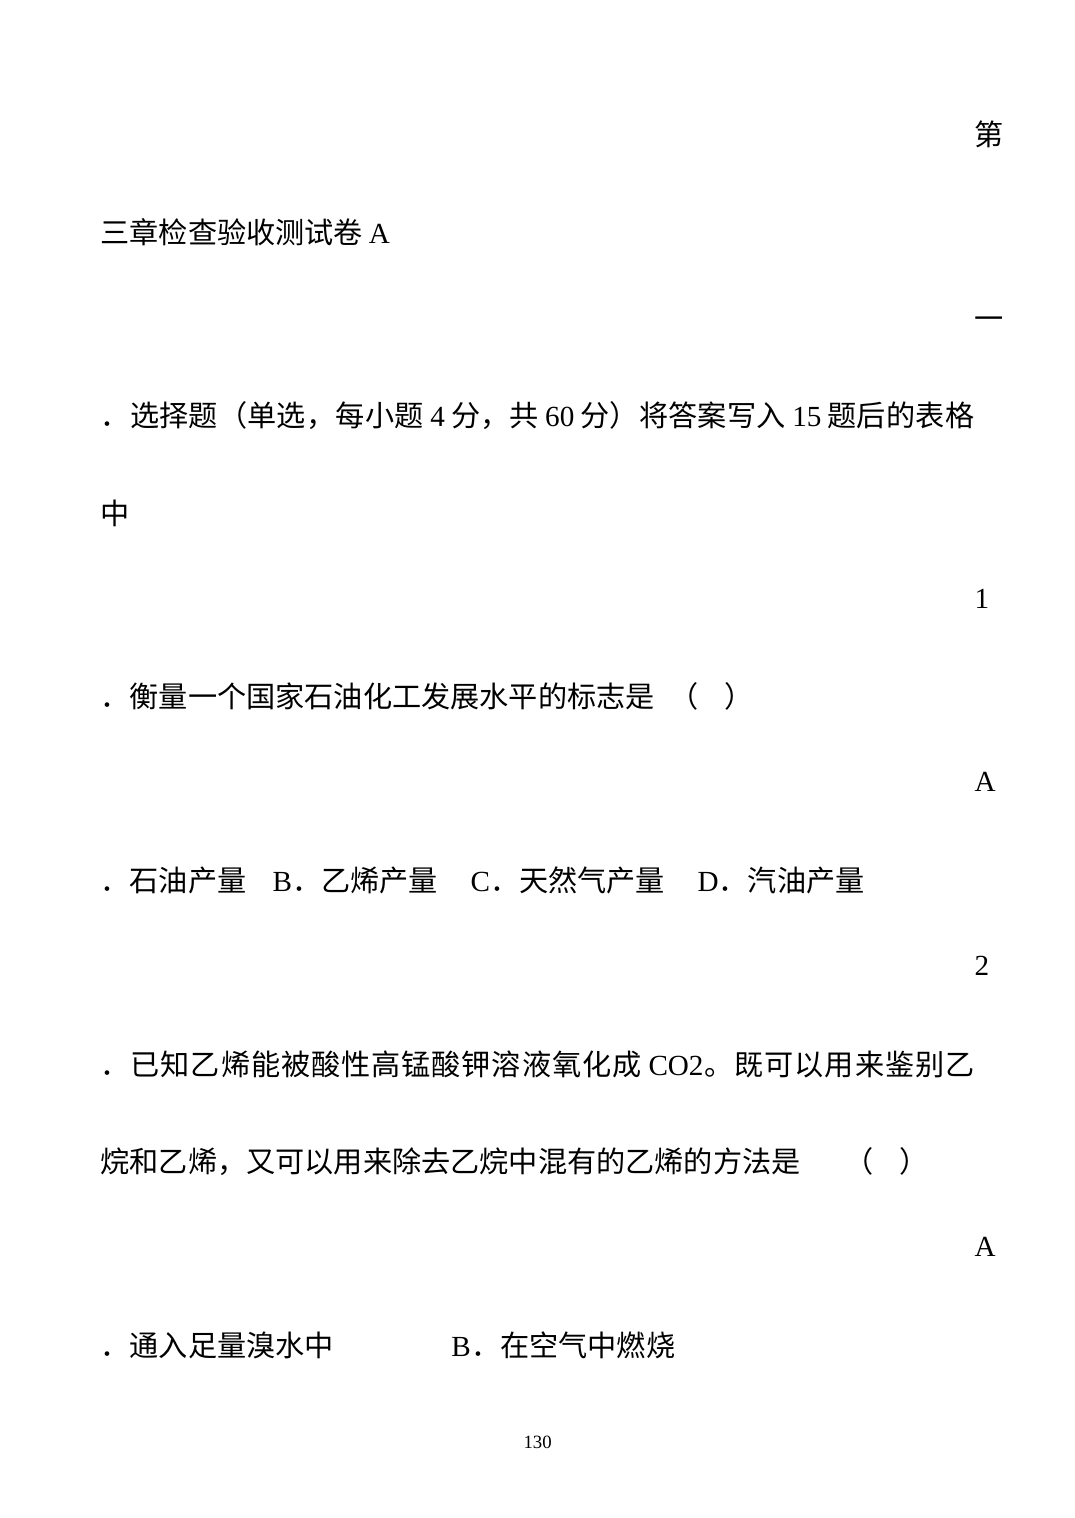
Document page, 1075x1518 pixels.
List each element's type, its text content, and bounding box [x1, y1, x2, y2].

text A．通入足量溴水中 B．在空气中燃烧 [100, 1214, 974, 1376]
text 2．已知乙烯能被酸性高锰酸钾溶液氧化成CO2。既可以用来鉴别乙烷和乙烯，又可以用来除去乙烷中混有的乙烯的方法是 （ ） [100, 932, 974, 1192]
text 第三章检查验收测试卷A [100, 100, 974, 263]
text A．石油产量 B．乙烯产量 C．天然气产量 D．汽油产量 [100, 749, 974, 911]
text 1．衡量一个国家石油化工发展水平的标志是 （ ） [100, 565, 974, 728]
text 一．选择题（单选，每小题4分，共60分）将答案写入15题后的表格中 [100, 284, 974, 544]
